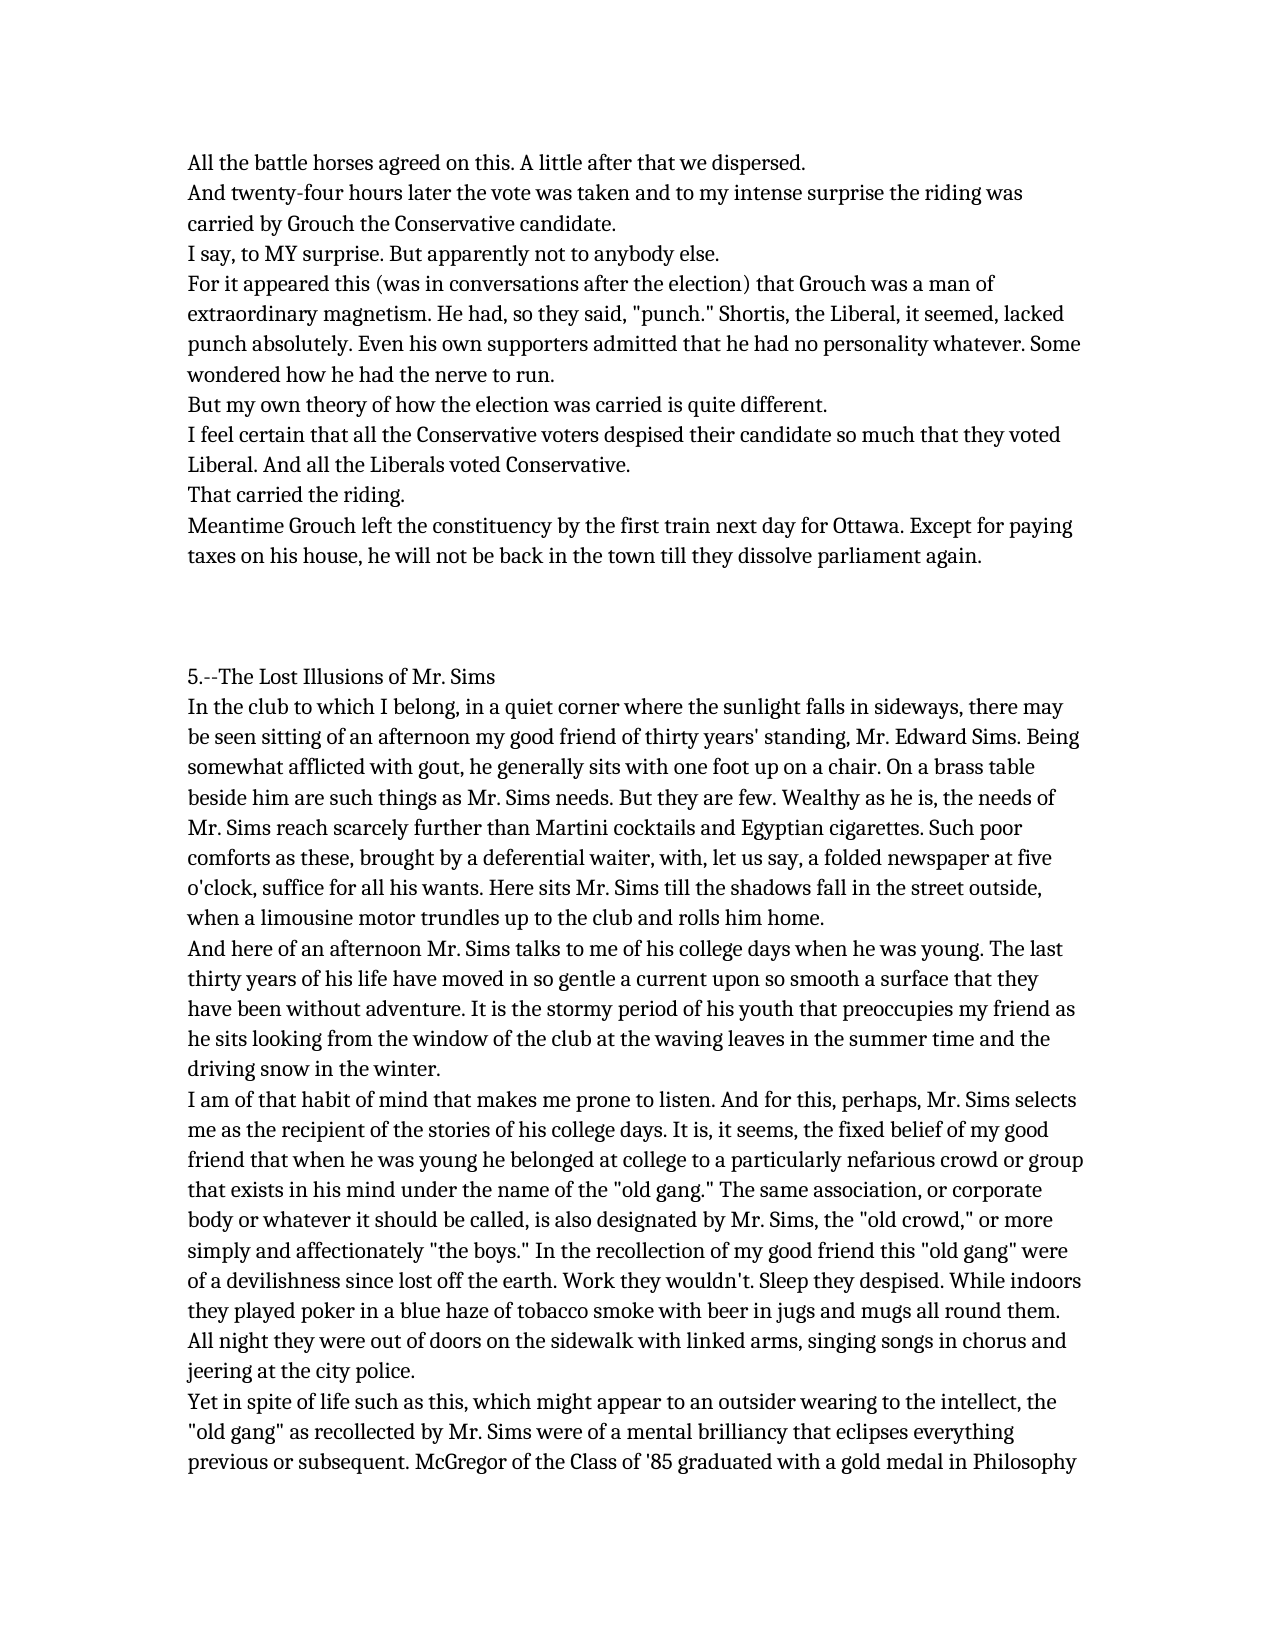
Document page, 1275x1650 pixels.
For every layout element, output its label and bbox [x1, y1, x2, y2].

text [187, 150, 1087, 1475]
